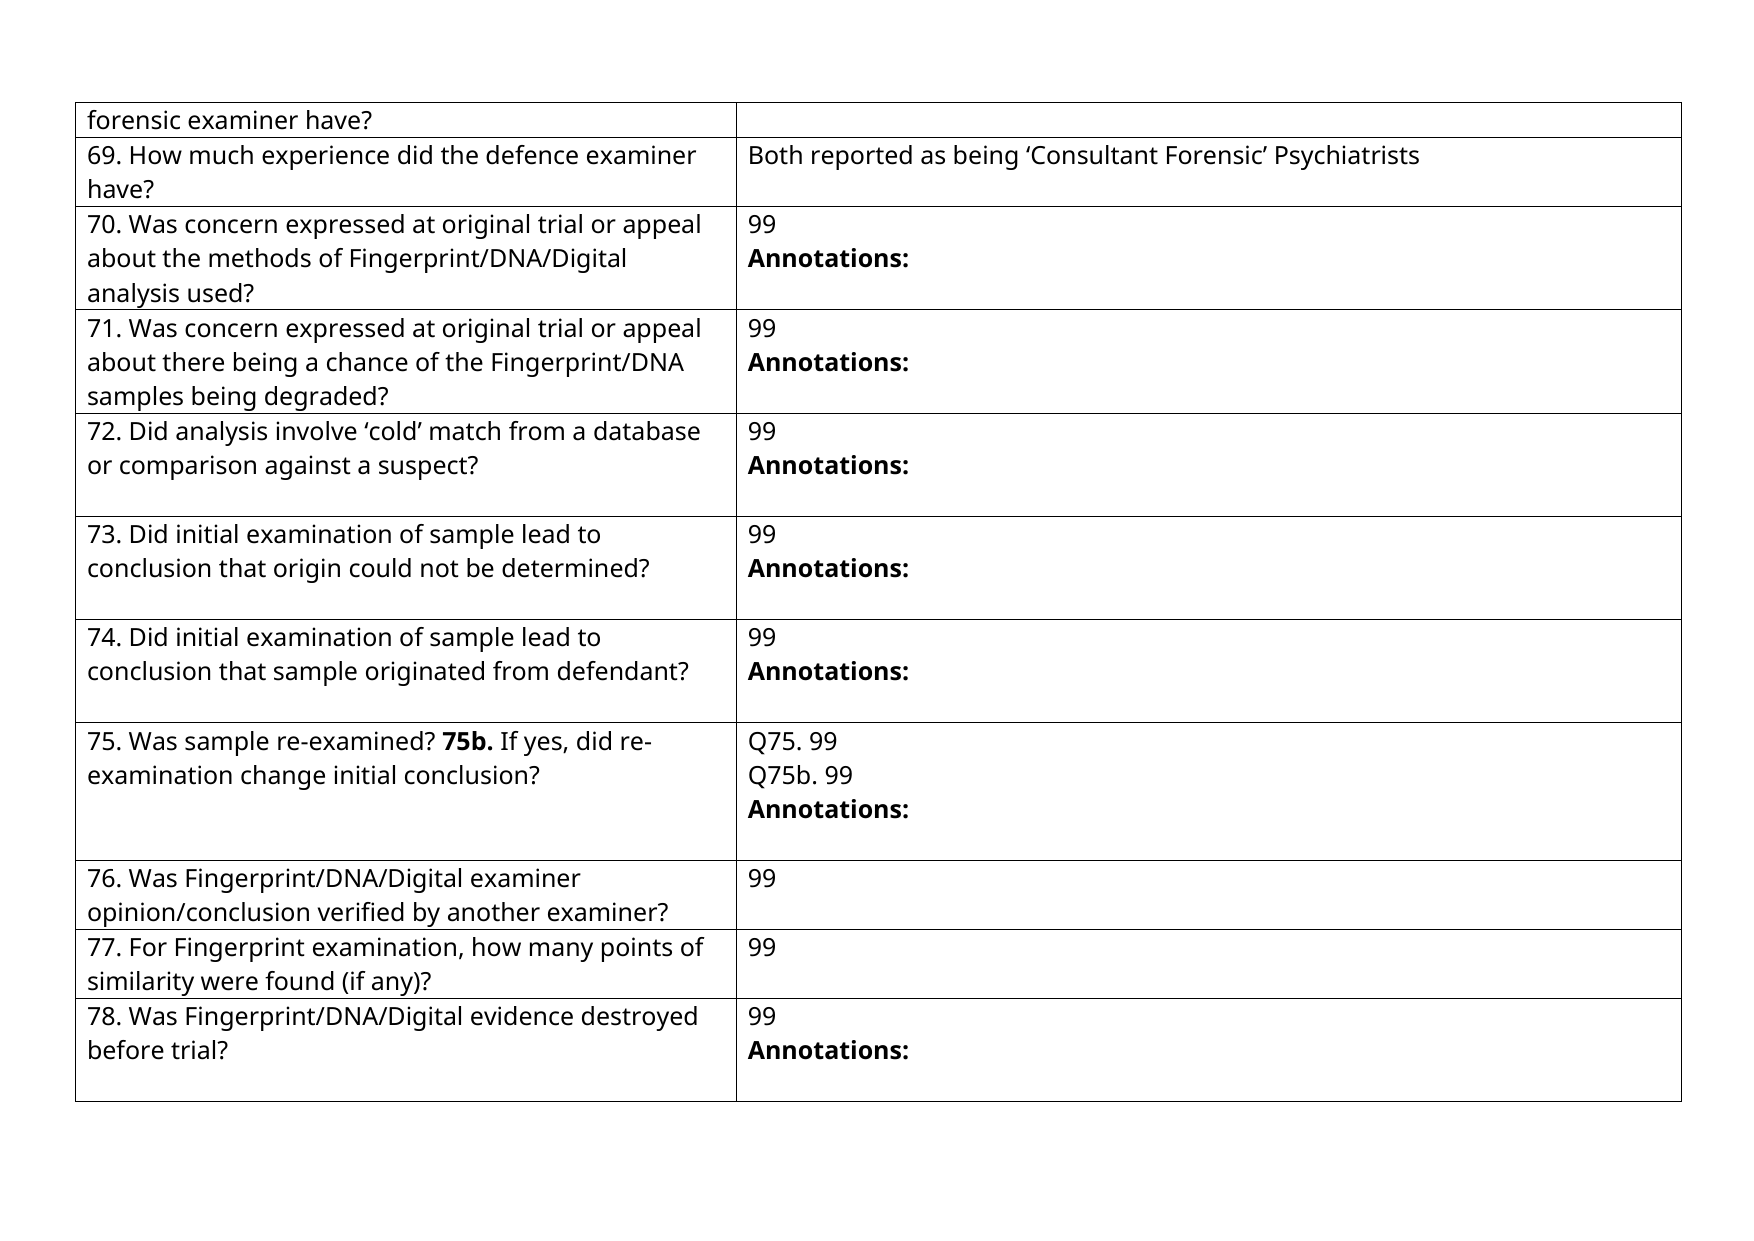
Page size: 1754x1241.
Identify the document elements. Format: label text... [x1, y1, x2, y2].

table_cell Both reported as being ‘Consultant Forensic’ Psychiatrists [737, 138, 1681, 206]
table_cell 70. Was concern expressed at original trial or appeal about the methods of Fingerprint/DNA/Digital analysis used? [76, 207, 736, 309]
table_cell 99 Annotations: [737, 999, 1681, 1101]
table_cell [737, 103, 1681, 137]
table_cell 99 Annotations: [737, 310, 1681, 412]
table_cell 99 Annotations: [737, 620, 1681, 722]
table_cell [76, 103, 736, 137]
table_cell Q75. 99 Q75b. 99 Annotations: [737, 723, 1681, 859]
table_cell 99 [737, 930, 1681, 998]
table_cell 99 Annotations: [737, 414, 1681, 516]
table_cell 77. For Fingerprint examination, how many points of similarity were found (if any)? [76, 930, 736, 998]
table_cell 99 Annotations: [737, 517, 1681, 619]
table_cell 71. Was concern expressed at original trial or appeal about there being a chance of the Fingerprint/DNA samples being degraded? [76, 310, 736, 412]
table_cell 72. Did analysis involve ‘cold’ match from a database or comparison against a suspect? [76, 414, 736, 516]
table_cell 99 Annotations: [737, 207, 1681, 309]
table_cell 75. Was sample re-examined? 75b. If yes, did re-examination change initial conclusion? [76, 723, 736, 859]
table_cell 74. Did initial examination of sample lead to conclusion that sample originated from defendant? [76, 620, 736, 722]
table_cell 73. Did initial examination of sample lead to conclusion that origin could not be determined? [76, 517, 736, 619]
table_cell 76. Was Fingerprint/DNA/Digital examiner opinion/conclusion verified by another examiner? [76, 861, 736, 929]
table_cell 78. Was Fingerprint/DNA/Digital evidence destroyed before trial? [76, 999, 736, 1101]
table_cell 99 [737, 861, 1681, 929]
table_cell 69. How much experience did the defence examiner have? [76, 138, 736, 206]
